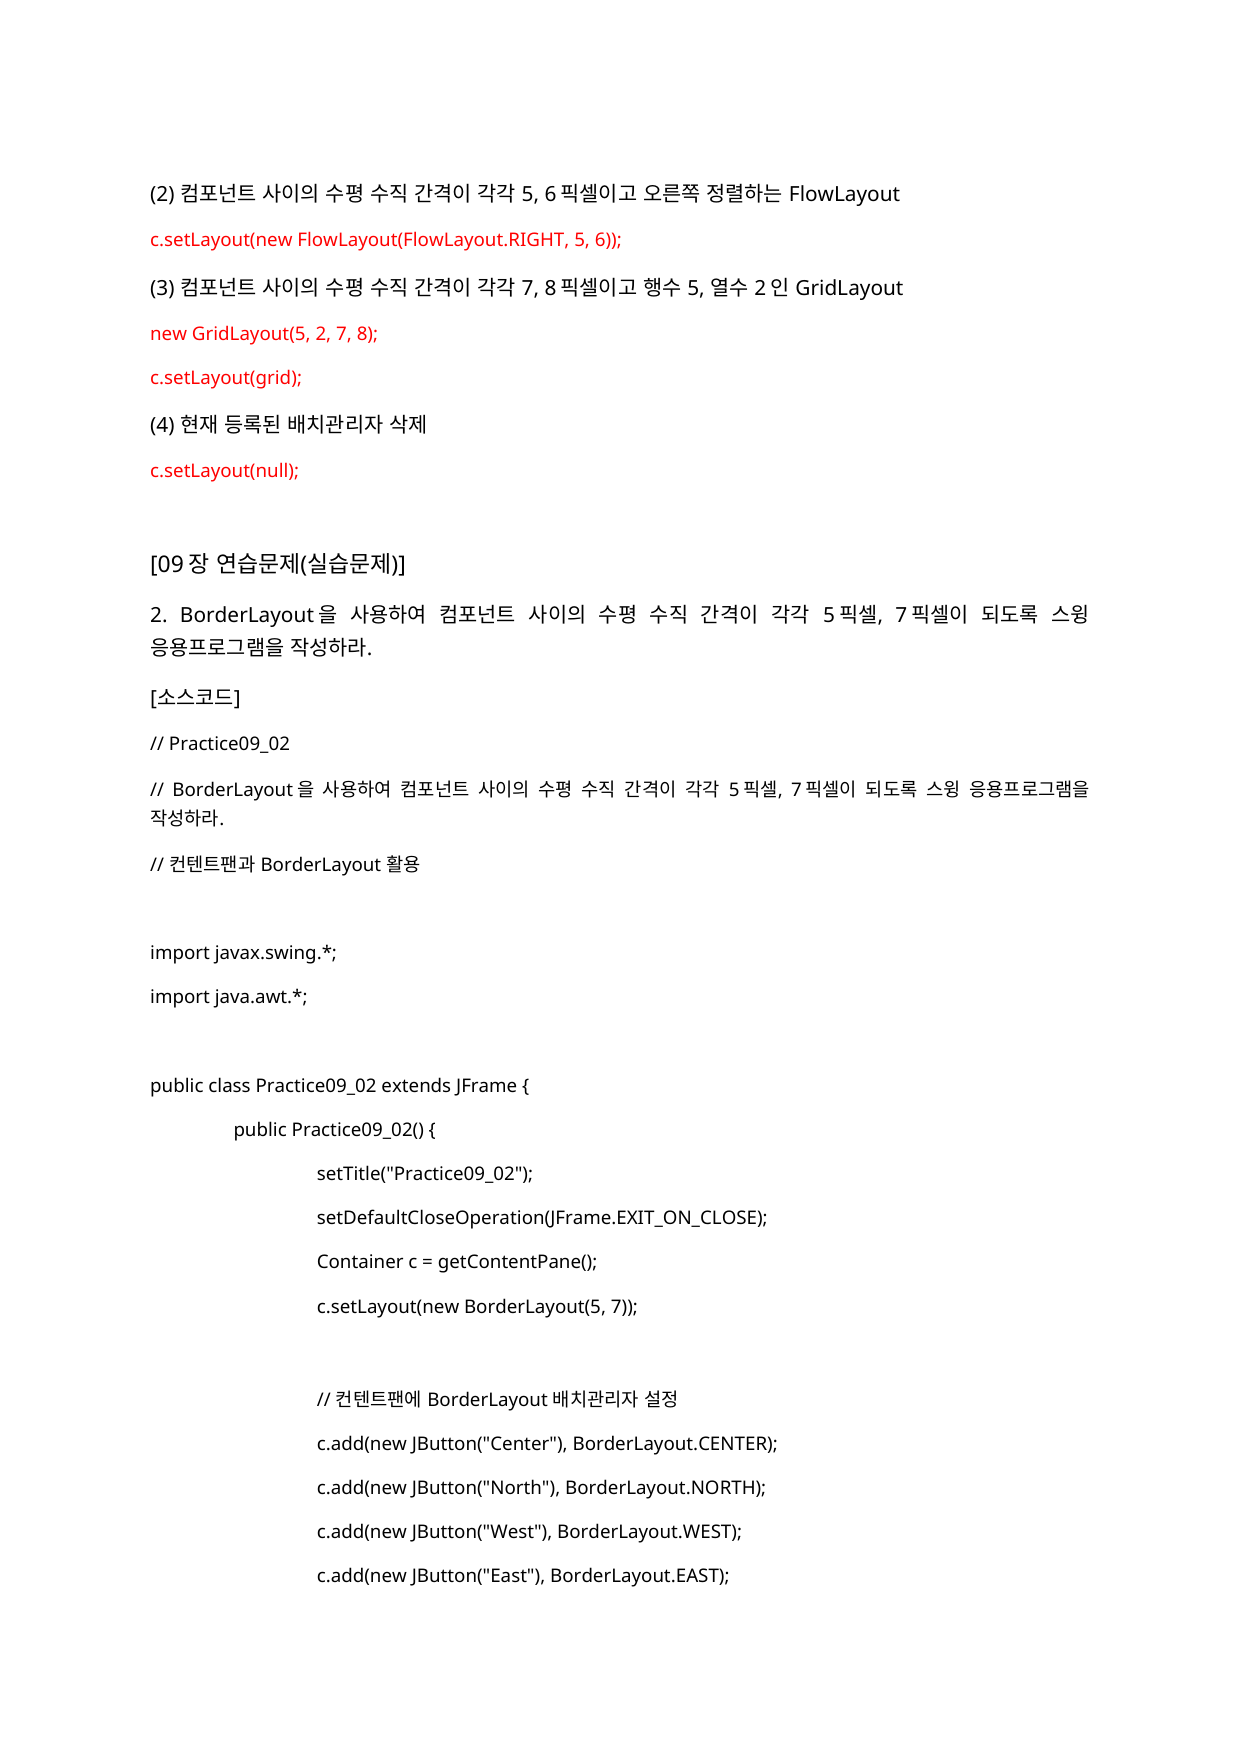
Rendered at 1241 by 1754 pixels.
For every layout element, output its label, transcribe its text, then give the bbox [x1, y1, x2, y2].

text new GridLayout(5, 2, 7, 8); [150, 320, 1090, 346]
text (2) 컴포넌트 사이의 수평 수직 간격이 각각 5, 6픽셀이고 오른쪽 정렬하는 FlowLayout [150, 177, 1090, 207]
text 2. BorderLayout을 사용하여 컴포넌트 사이의 수평 수직 간격이 각각 5픽셀, 7픽셀이 되도록 스윙 응용프로그램을 작성하라. [150, 599, 1090, 662]
text c.setLayout(new FlowLayout(FlowLayout.RIGHT, 5, 6)); [150, 227, 1090, 252]
text import java.awt.*; [150, 984, 1090, 1009]
text c.setLayout(new BorderLayout(5, 7)); [150, 1293, 1090, 1318]
text public class Practice09_02 extends JFrame { [150, 1072, 1090, 1098]
text c.add(new JButton("East"), BorderLayout.EAST); [150, 1563, 1090, 1588]
text [소스코드] [150, 681, 1090, 711]
text import javax.swing.*; [150, 940, 1090, 965]
text setTitle("Practice09_02"); [150, 1161, 1090, 1186]
text // 컨텐트팬에 BorderLayout 배치관리자 설정 [150, 1384, 1090, 1411]
text // Practice09_02 [150, 730, 1090, 756]
text c.add(new JButton("West"), BorderLayout.WEST); [150, 1518, 1090, 1544]
text (3) 컴포넌트 사이의 수평 수직 간격이 각각 7, 8픽셀이고 행수 5, 열수 2인 GridLayout [150, 271, 1090, 301]
text c.add(new JButton("North"), BorderLayout.NORTH); [150, 1474, 1090, 1500]
text [09장 연습문제(실습문제)] [150, 546, 1090, 579]
text // BorderLayout을 사용하여 컴포넌트 사이의 수평 수직 간격이 각각 5픽셀, 7픽셀이 되도록 스윙 응용프로그램을 작성하라. [150, 774, 1090, 831]
text c.add(new JButton("Center"), BorderLayout.CENTER); [150, 1430, 1090, 1456]
text (4) 현재 등록된 배치관리자 삭제 [150, 408, 1090, 439]
text // 컨텐트팬과 BorderLayout 활용 [150, 849, 1090, 877]
text public Practice09_02() { [150, 1116, 1090, 1142]
text Container c = getContentPane(); [150, 1249, 1090, 1274]
text c.setLayout(grid); [150, 364, 1090, 390]
text c.setLayout(null); [150, 458, 1090, 483]
text setDefaultCloseOperation(JFrame.EXIT_ON_CLOSE); [150, 1205, 1090, 1230]
